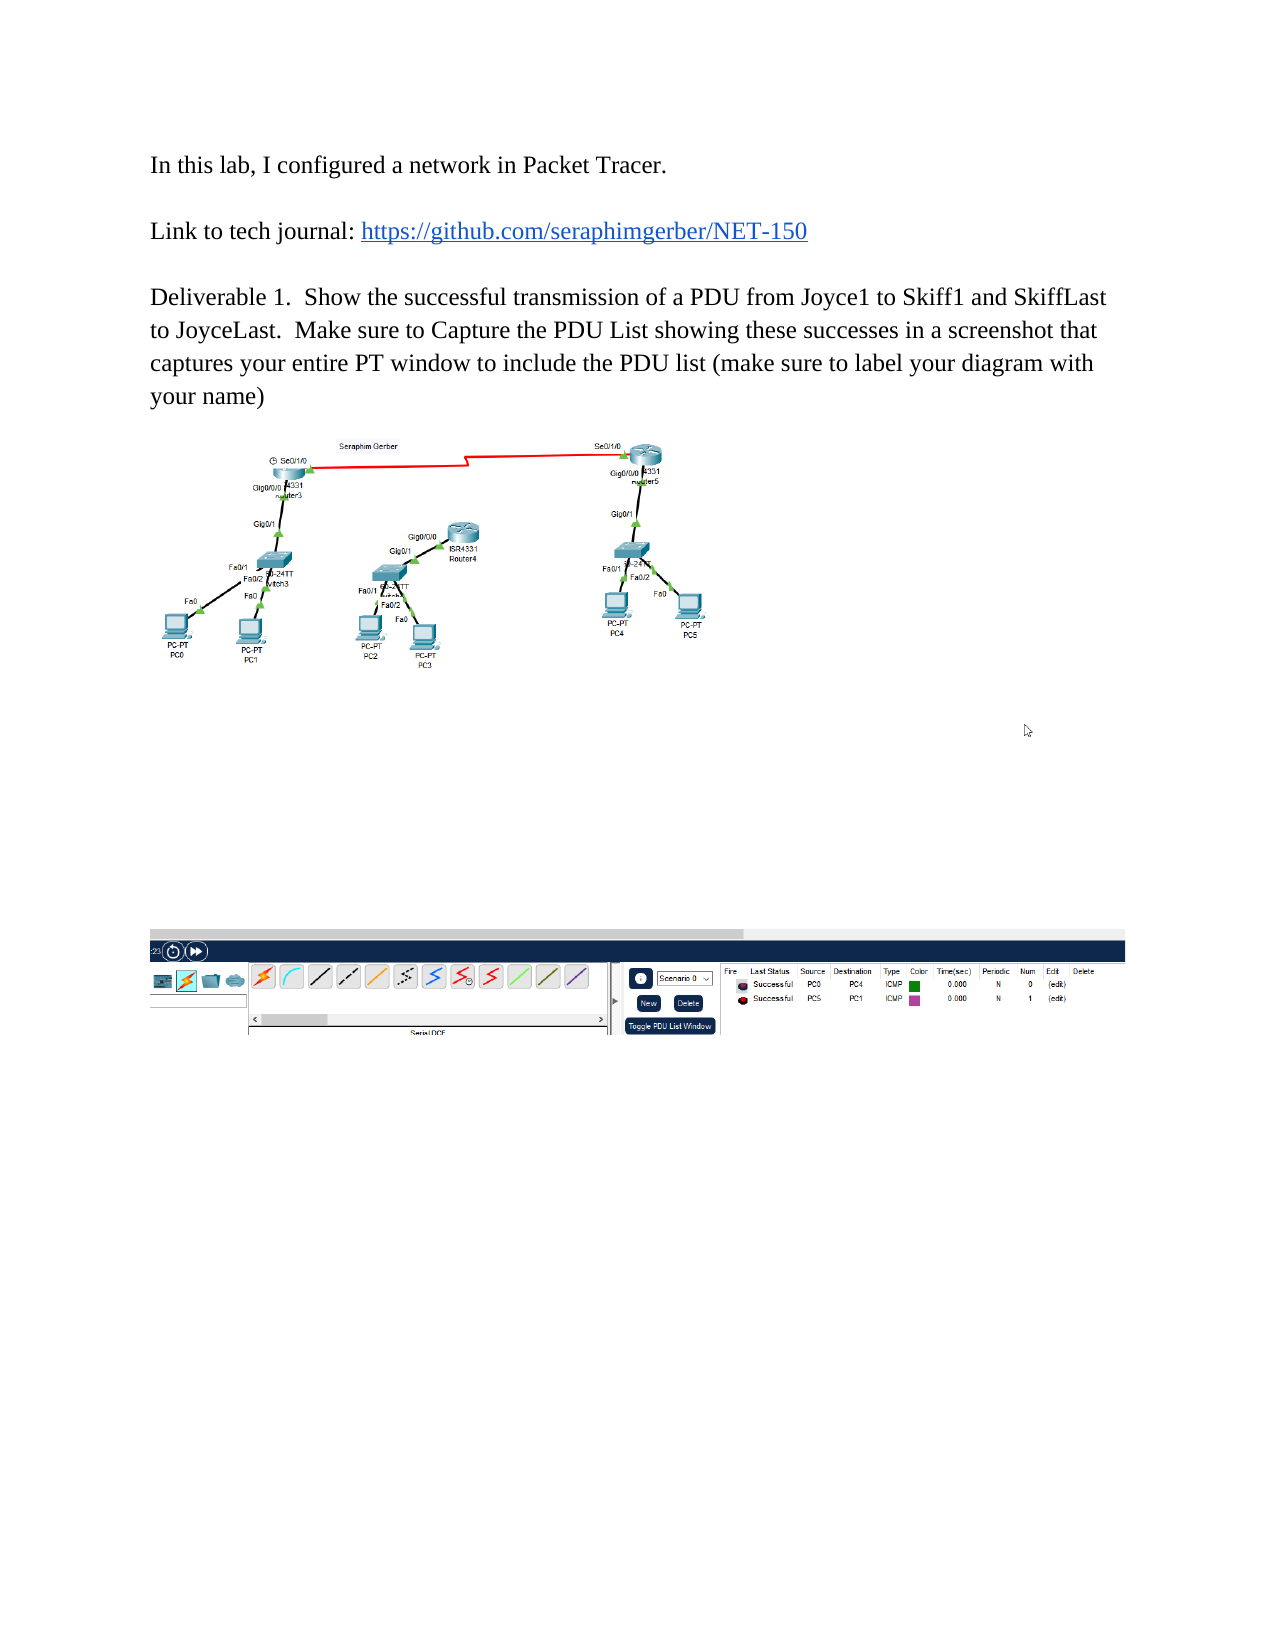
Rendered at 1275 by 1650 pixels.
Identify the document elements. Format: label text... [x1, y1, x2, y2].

text In this lab, I configured a network in Packet Tracer. [150, 150, 1125, 179]
text Deliverable 1. Show the successful transmission of a PDU from Joyce1 to Skiff1 and SkiffLast to JoyceLast. Make sure to Capture the PDU List showing these successes in a screenshot that captures your entire PT window to include the PDU list (make sure to label your diagram with your name) [150, 282, 1125, 410]
text Link to tech journal: https://github.com/seraphimgerber/NET-150 [150, 216, 1125, 245]
picture [150, 414, 1125, 1035]
